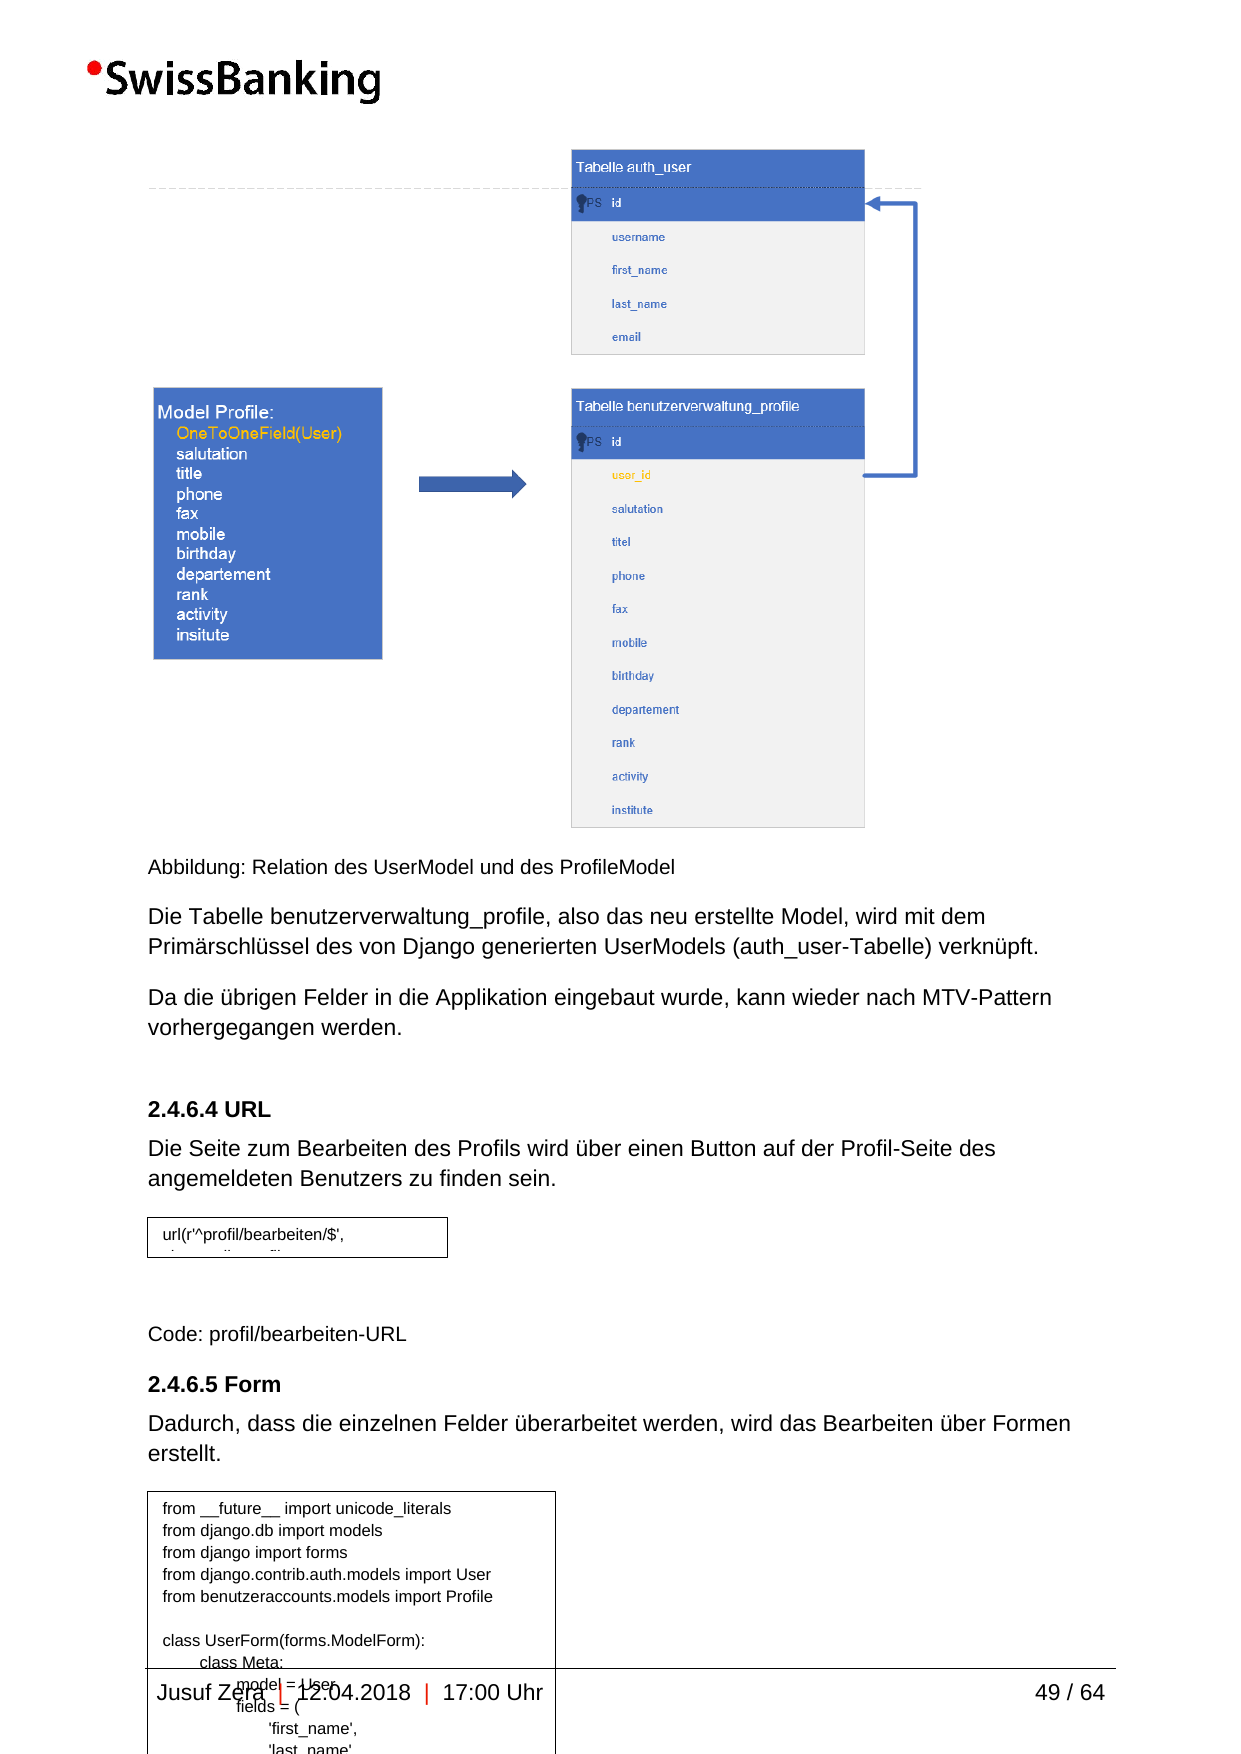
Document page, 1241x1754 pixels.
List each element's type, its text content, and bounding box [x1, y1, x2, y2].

subtitle 2.4.6.4 URL [148, 1096, 1093, 1122]
picture [87, 59, 380, 104]
text Die Tabelle benutzerverwaltung_profile, also das neu erstellte Model, wird mit dem Primärschlüssel des von Django generierten UserModels (auth_user-Tabelle) verknüpft. [148, 903, 1093, 959]
subtitle 2.4.6.5 Form [148, 1371, 1093, 1397]
picture [147, 147, 922, 830]
text Dadurch, dass die einzelnen Felder überarbeitet werden, wird das Bearbeiten über Formen erstellt. [148, 1410, 1093, 1467]
text Die Seite zum Bearbeiten des Profils wird über einen Button auf der Profil-Seite des angemeldeten Benutzers zu finden sein. [148, 1135, 1093, 1192]
text Abbildung: Relation des UserModel und des ProfileModel [148, 854, 1093, 878]
text Da die übrigen Felder in die Applikation eingebaut wurde, kann wieder nach MTV-Pattern vorhergegangen werden. [148, 984, 1093, 1071]
text Code: profil/bearbeiten-URL [148, 1322, 1093, 1346]
